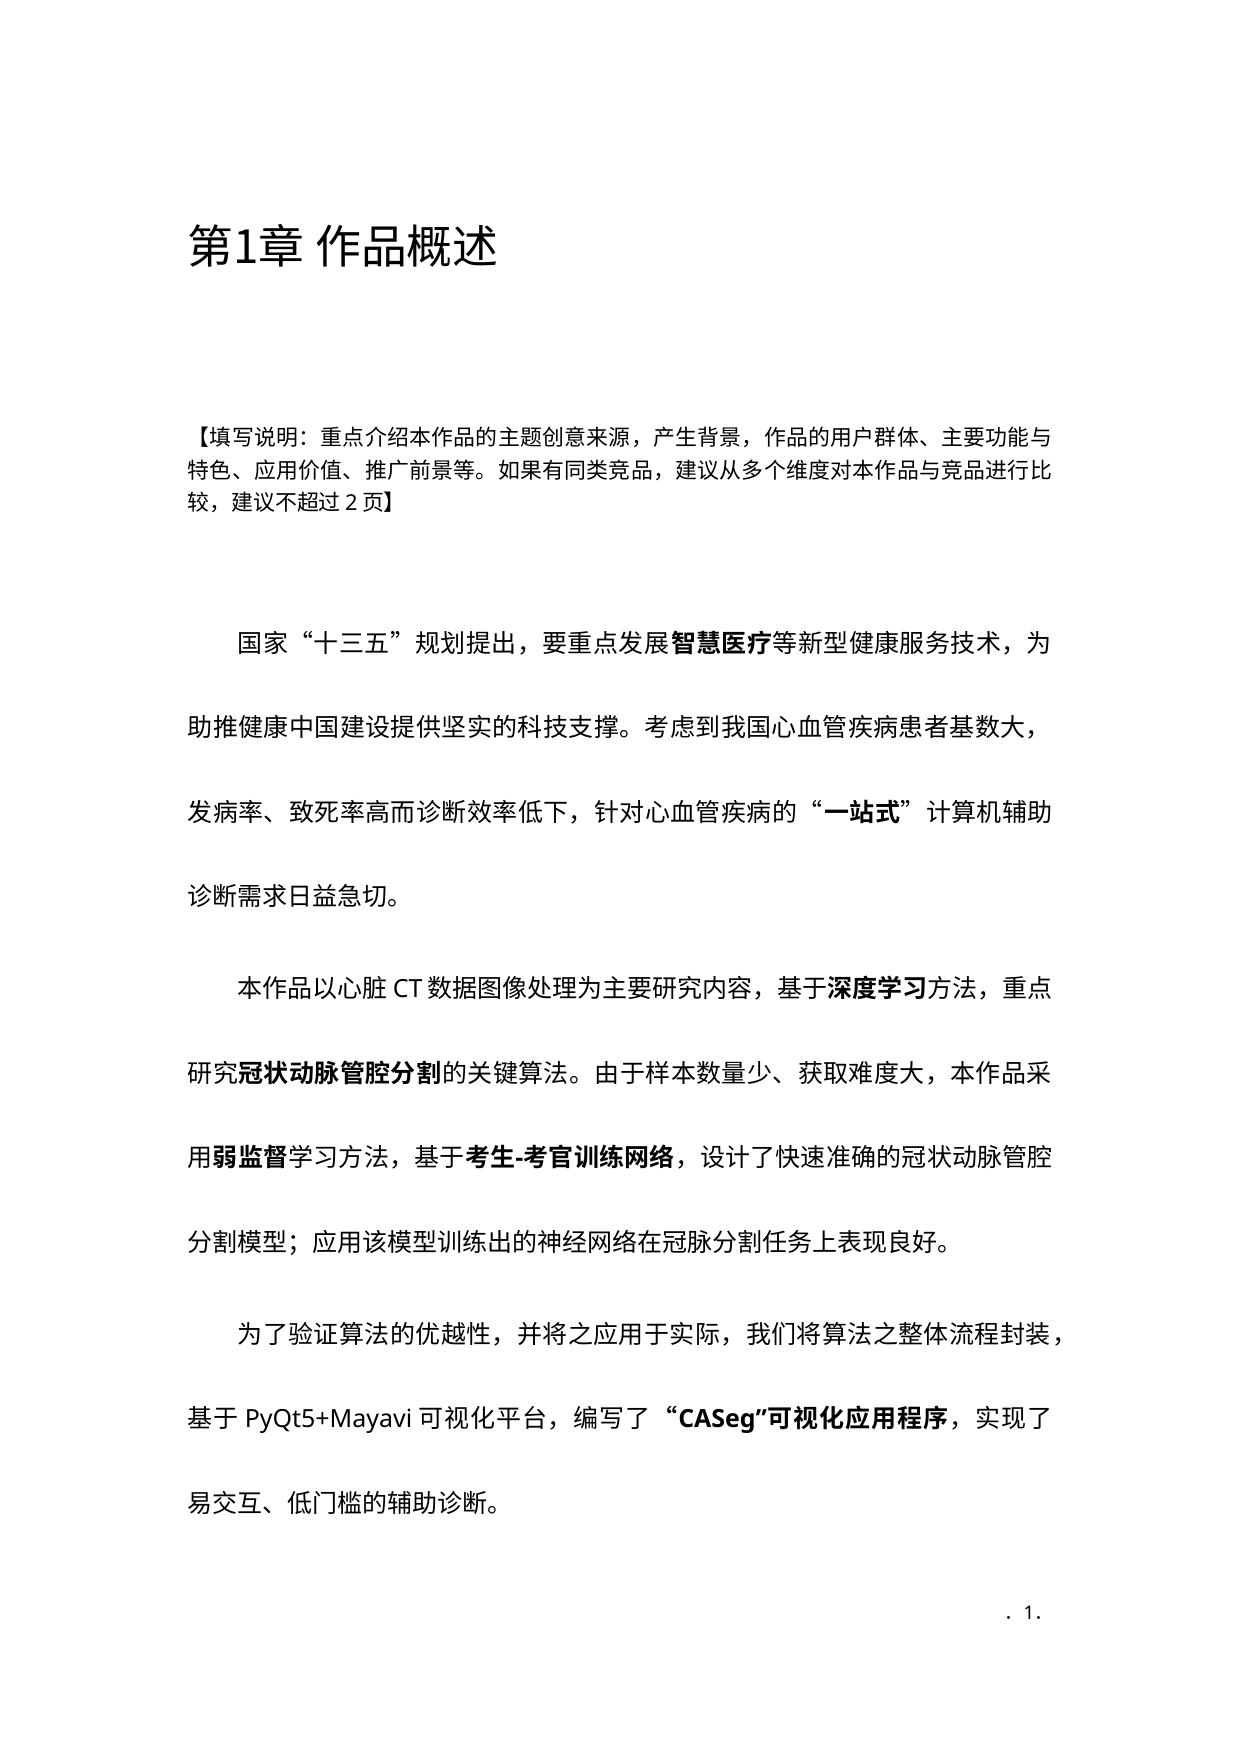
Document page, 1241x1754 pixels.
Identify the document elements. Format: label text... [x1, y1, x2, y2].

text 【填写说明：重点介绍本作品的主题创意来源，产生背景，作品的用户群体、主要功能与特色、应用价值、推广前景等。如果有同类竞品，建议从多个维度对本作品与竞品进行比较，建议不超过2页】 [187, 420, 1053, 517]
text 国家“十三五”规划提出，要重点发展智慧医疗等新型健康服务技术，为助推健康中国建设提供坚实的科技支撑。考虑到我国心血管疾病患者基数大，发病率、致死率高而诊断效率低下，针对心血管疾病的“一站式”计算机辅助诊断需求日益急切。 [187, 609, 1053, 927]
subtitle 作品概述 [187, 194, 1053, 292]
text 为了验证算法的优越性，并将之应用于实际，我们将算法之整体流程封装，基于PyQt5+Mayavi可视化平台，编写了“CASeg”可视化应用程序，实现了易交互、低门槛的辅助诊断。 [187, 1300, 1053, 1534]
text 本作品以心脏CT数据图像处理为主要研究内容，基于深度学习方法，重点研究冠状动脉管腔分割的关键算法。由于样本数量少、获取难度大，本作品采用弱监督学习方法，基于考生-考官训练网络，设计了快速准确的冠状动脉管腔分割模型；应用该模型训练出的神经网络在冠脉分割任务上表现良好。 [187, 954, 1053, 1273]
